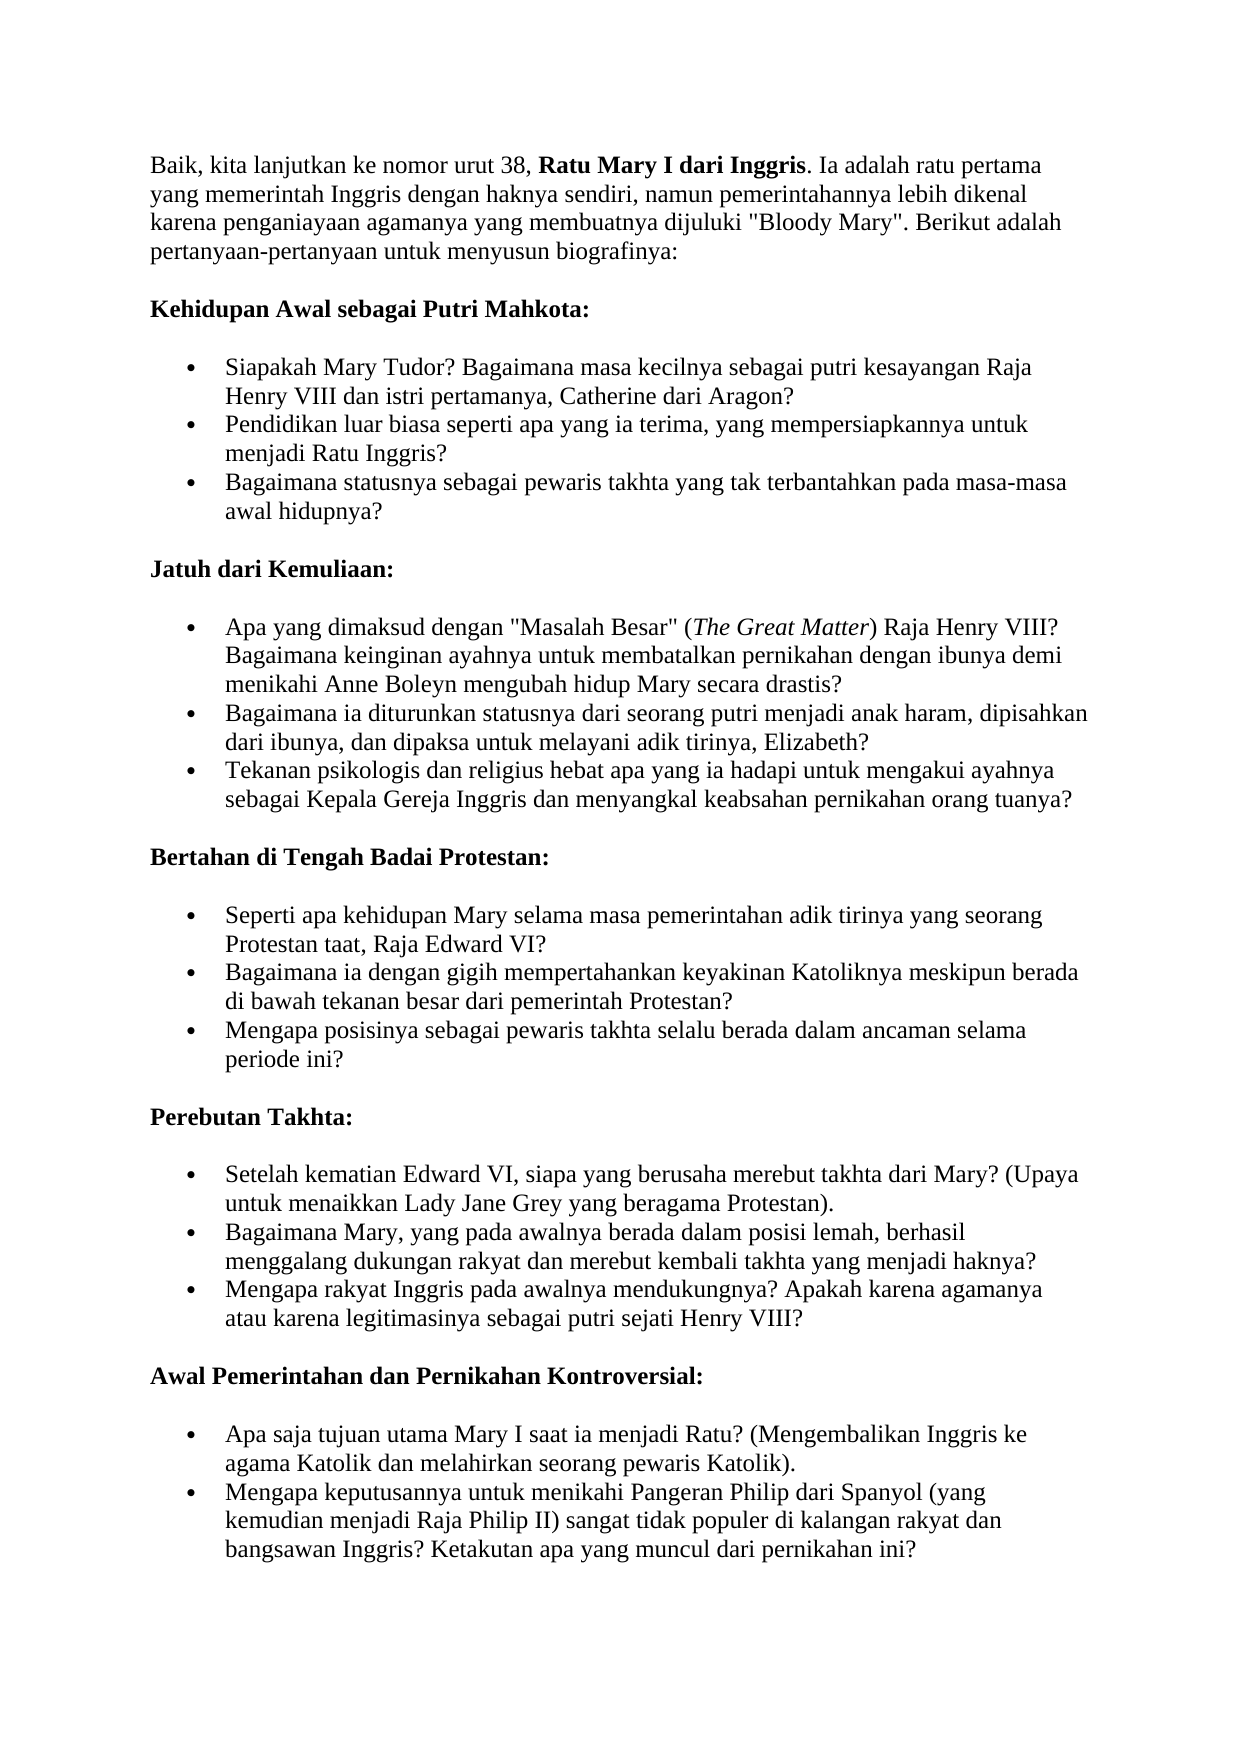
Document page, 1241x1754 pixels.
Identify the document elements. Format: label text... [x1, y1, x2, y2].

list Bagaimana Mary, yang pada awalnya berada dalam posisi lemah, berhasil menggalang dukungan rakyat dan merebut kembali takhta yang menjadi haknya? [187, 1217, 1090, 1274]
list Mengapa rakyat Inggris pada awalnya mendukungnya? Apakah karena agamanya atau karena legitimasinya sebagai putri sejati Henry VIII? [187, 1274, 1090, 1332]
text Awal Pemerintahan dan Pernikahan Kontroversial: [150, 1361, 1090, 1390]
list Apa saja tujuan utama Mary I saat ia menjadi Ratu? (Mengembalikan Inggris ke agama Katolik dan melahirkan seorang pewaris Katolik). [187, 1419, 1090, 1477]
text Perebutan Takhta: [150, 1102, 1090, 1130]
list Setelah kematian Edward VI, siapa yang berusaha merebut takhta dari Mary? (Upaya untuk menaikkan Lady Jane Grey yang beragama Protestan). [187, 1159, 1090, 1217]
list Pendidikan luar biasa seperti apa yang ia terima, yang mempersiapkannya untuk menjadi Ratu Inggris? [187, 409, 1090, 467]
text Baik, kita lanjutkan ke nomor urut 38, Ratu Mary I dari Inggris. Ia adalah ratu pertama yang memerintah Inggris dengan haknya sendiri, namun pemerintahannya lebih dikenal karena penganiayaan agamanya yang membuatnya dijuluki "Bloody Mary". Berikut adalah pertanyaan-pertanyaan untuk menyusun biografinya: [150, 150, 1090, 265]
text Bertahan di Tengah Badai Protestan: [150, 842, 1090, 871]
list Bagaimana statusnya sebagai pewaris takhta yang tak terbantahkan pada masa-masa awal hidupnya? [187, 467, 1090, 524]
list Mengapa posisinya sebagai pewaris takhta selalu berada dalam ancaman selama periode ini? [187, 1015, 1090, 1072]
list Bagaimana ia dengan gigih mempertahankan keyakinan Katoliknya meskipun berada di bawah tekanan besar dari pemerintah Protestan? [187, 957, 1090, 1015]
list Tekanan psikologis dan religius hebat apa yang ia hadapi untuk mengakui ayahnya sebagai Kepala Gereja Inggris dan menyangkal keabsahan pernikahan orang tuanya? [187, 755, 1090, 813]
list Siapakah Mary Tudor? Bagaimana masa kecilnya sebagai putri kesayangan Raja Henry VIII dan istri pertamanya, Catherine dari Aragon? [187, 352, 1090, 409]
list Seperti apa kehidupan Mary selama masa pemerintahan adik tirinya yang seorang Protestan taat, Raja Edward VI? [187, 900, 1090, 957]
list Apa yang dimaksud dengan "Masalah Besar" (The Great Matter) Raja Henry VIII? Bagaimana keinginan ayahnya untuk membatalkan pernikahan dengan ibunya demi menikahi Anne Boleyn mengubah hidup Mary secara drastis? [187, 612, 1090, 698]
text Jatuh dari Kemuliaan: [150, 554, 1090, 582]
list Bagaimana ia diturunkan statusnya dari seorang putri menjadi anak haram, dipisahkan dari ibunya, dan dipaksa untuk melayani adik tirinya, Elizabeth? [187, 698, 1090, 755]
text Kehidupan Awal sebagai Putri Mahkota: [150, 294, 1090, 323]
list Mengapa keputusannya untuk menikahi Pangeran Philip dari Spanyol (yang kemudian menjadi Raja Philip II) sangat tidak populer di kalangan rakyat dan bangsawan Inggris? Ketakutan apa yang muncul dari pernikahan ini? [187, 1477, 1090, 1563]
